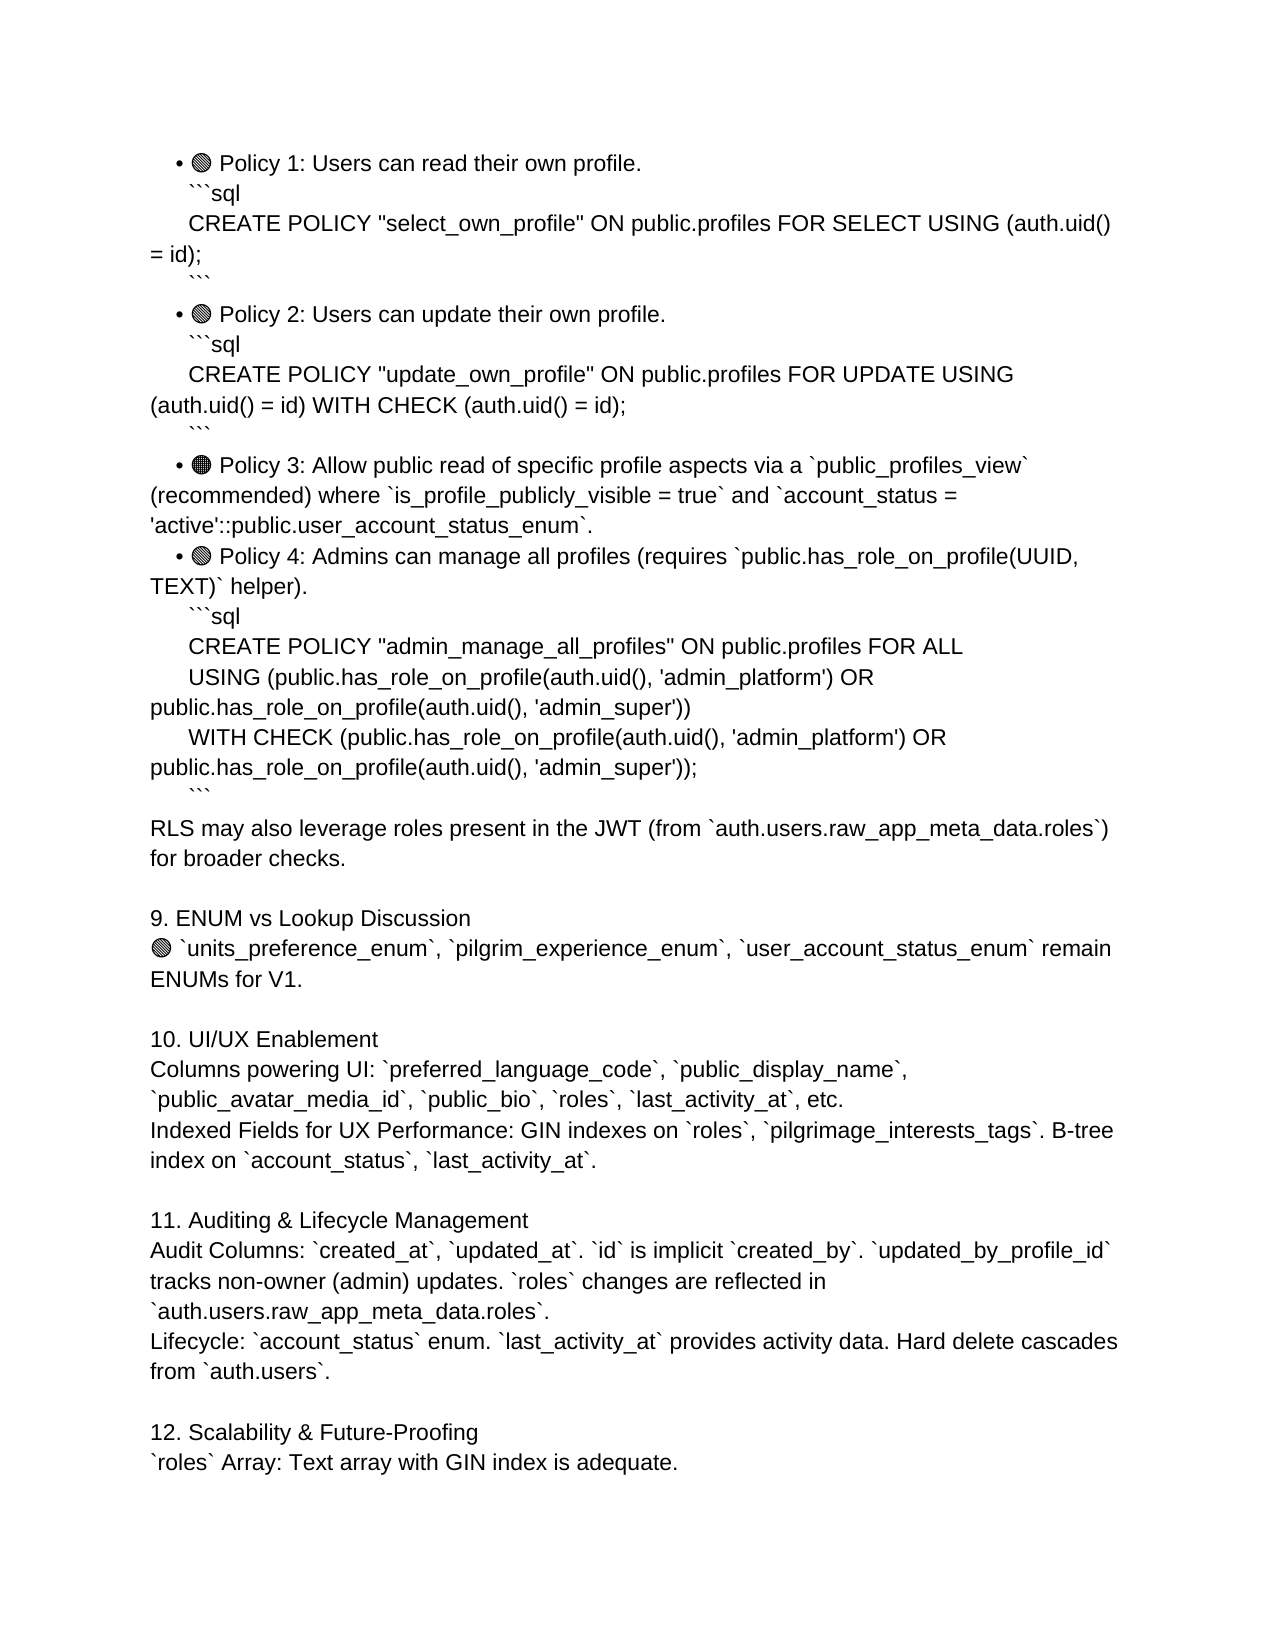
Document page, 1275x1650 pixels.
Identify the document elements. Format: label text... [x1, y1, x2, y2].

text ```sql [150, 331, 1125, 358]
text ``` [150, 422, 1125, 448]
text ```sql [150, 603, 1125, 629]
text ``` [150, 784, 1125, 811]
text Lifecycle: `account_status` enum. `last_activity_at` provides activity data. Hard delete cascades from `auth.users`. [150, 1328, 1125, 1385]
text 🟢 `units_preference_enum`, `pilgrim_experience_enum`, `user_account_status_enum` remain ENUMs for V1. [150, 935, 1125, 992]
text WITH CHECK (public.has_role_on_profile(auth.uid(), 'admin_platform') OR public.has_role_on_profile(auth.uid(), 'admin_super')); [150, 724, 1125, 781]
text • 🟢 Policy 2: Users can update their own profile. [150, 301, 1125, 327]
text Indexed Fields for UX Performance: GIN indexes on `roles`, `pilgrimage_interests_tags`. B-tree index on `account_status`, `last_activity_at`. [150, 1117, 1125, 1173]
text 9. ENUM vs Lookup Discussion [150, 905, 1125, 932]
text `roles` Array: Text array with GIN index is adequate. [150, 1449, 1125, 1475]
text CREATE POLICY "select_own_profile" ON public.profiles FOR SELECT USING (auth.uid() = id); [150, 210, 1125, 267]
text CREATE POLICY "admin_manage_all_profiles" ON public.profiles FOR ALL [150, 633, 1125, 660]
text 10. UI/UX Enablement [150, 1026, 1125, 1052]
text 11. Auditing & Lifecycle Management [150, 1207, 1125, 1234]
text CREATE POLICY "update_own_profile" ON public.profiles FOR UPDATE USING (auth.uid() = id) WITH CHECK (auth.uid() = id); [150, 361, 1125, 418]
text ```sql [150, 180, 1125, 207]
text Columns powering UI: `preferred_language_code`, `public_display_name`, `public_avatar_media_id`, `public_bio`, `roles`, `last_activity_at`, etc. [150, 1056, 1125, 1113]
text • 🟢 Policy 4: Admins can manage all profiles (requires `public.has_role_on_profile(UUID, TEXT)` helper). [150, 543, 1125, 599]
text Audit Columns: `created_at`, `updated_at`. `id` is implicit `created_by`. `updated_by_profile_id` tracks non-owner (admin) updates. `roles` changes are reflected in `auth.users.raw_app_meta_data.roles`. [150, 1237, 1125, 1324]
text ``` [150, 271, 1125, 297]
text • 🟢 Policy 1: Users can read their own profile. [150, 150, 1125, 176]
text RLS may also leverage roles present in the JWT (from `auth.users.raw_app_meta_data.roles`) for broader checks. [150, 814, 1125, 871]
text • 🟠 Policy 3: Allow public read of specific profile aspects via a `public_profiles_view` (recommended) where `is_profile_publicly_visible = true` and `account_status = 'active'::public.user_account_status_enum`. [150, 452, 1125, 539]
text 12. Scalability & Future-Proofing [150, 1419, 1125, 1445]
text USING (public.has_role_on_profile(auth.uid(), 'admin_platform') OR public.has_role_on_profile(auth.uid(), 'admin_super')) [150, 663, 1125, 720]
